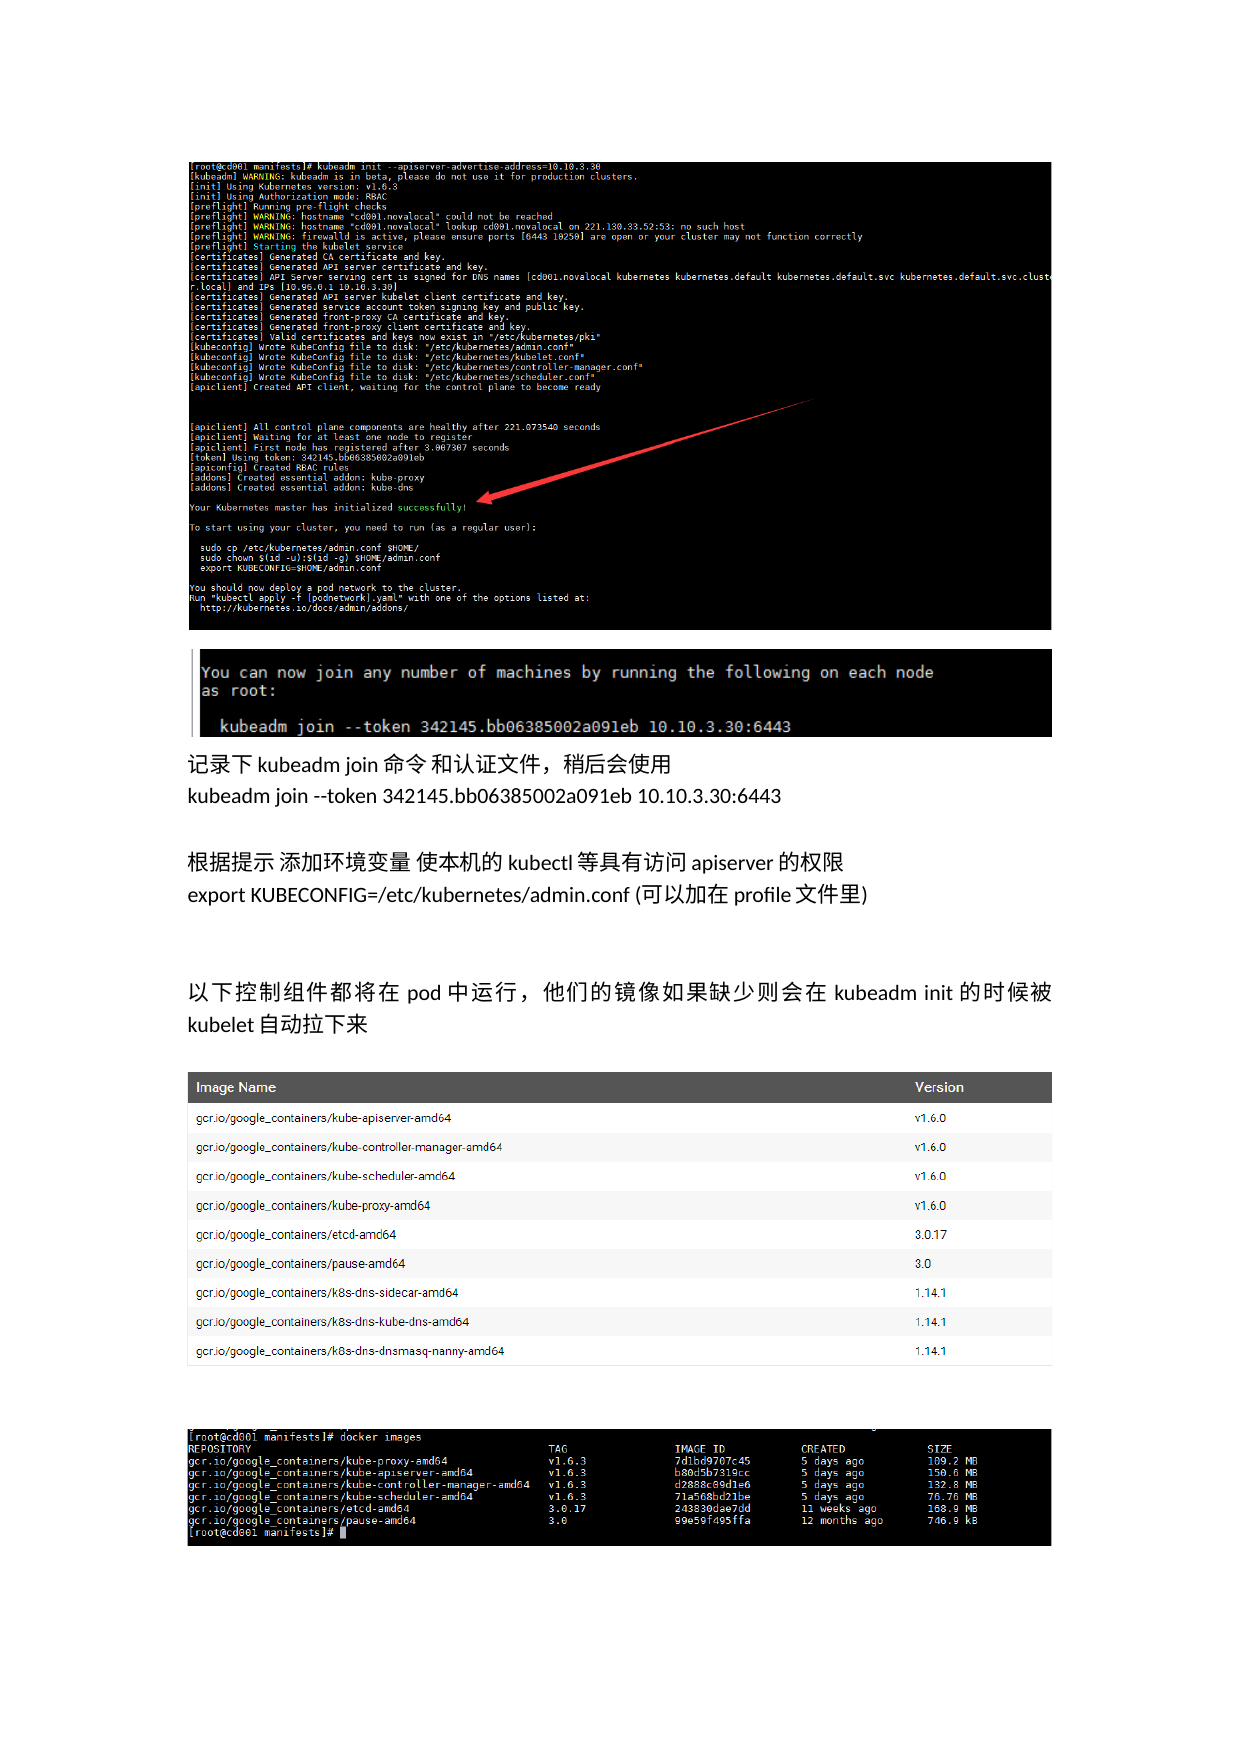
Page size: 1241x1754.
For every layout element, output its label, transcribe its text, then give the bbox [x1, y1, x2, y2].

picture [187, 1072, 1053, 1366]
text 以下控制组件都将在pod中运行，他们的镜像如果缺少则会在kubeadm init的时候被kubelet自动拉下来 [187, 974, 1053, 1039]
text kubeadm join --token 342145.bb06385002a091eb 10.10.3.30:6443 [187, 779, 1053, 812]
picture [187, 649, 1052, 737]
picture [187, 162, 1052, 630]
text 根据提示 添加环境变量 使本机的kubectl等具有访问apiserver的权限 [187, 844, 1053, 877]
text export KUBECONFIG=/etc/kubernetes/admin.conf (可以加在profile文件里) [187, 877, 1053, 909]
text 记录下kubeadm join命令 和认证文件，稍后会使用 [187, 747, 1053, 779]
picture [187, 1429, 1052, 1546]
